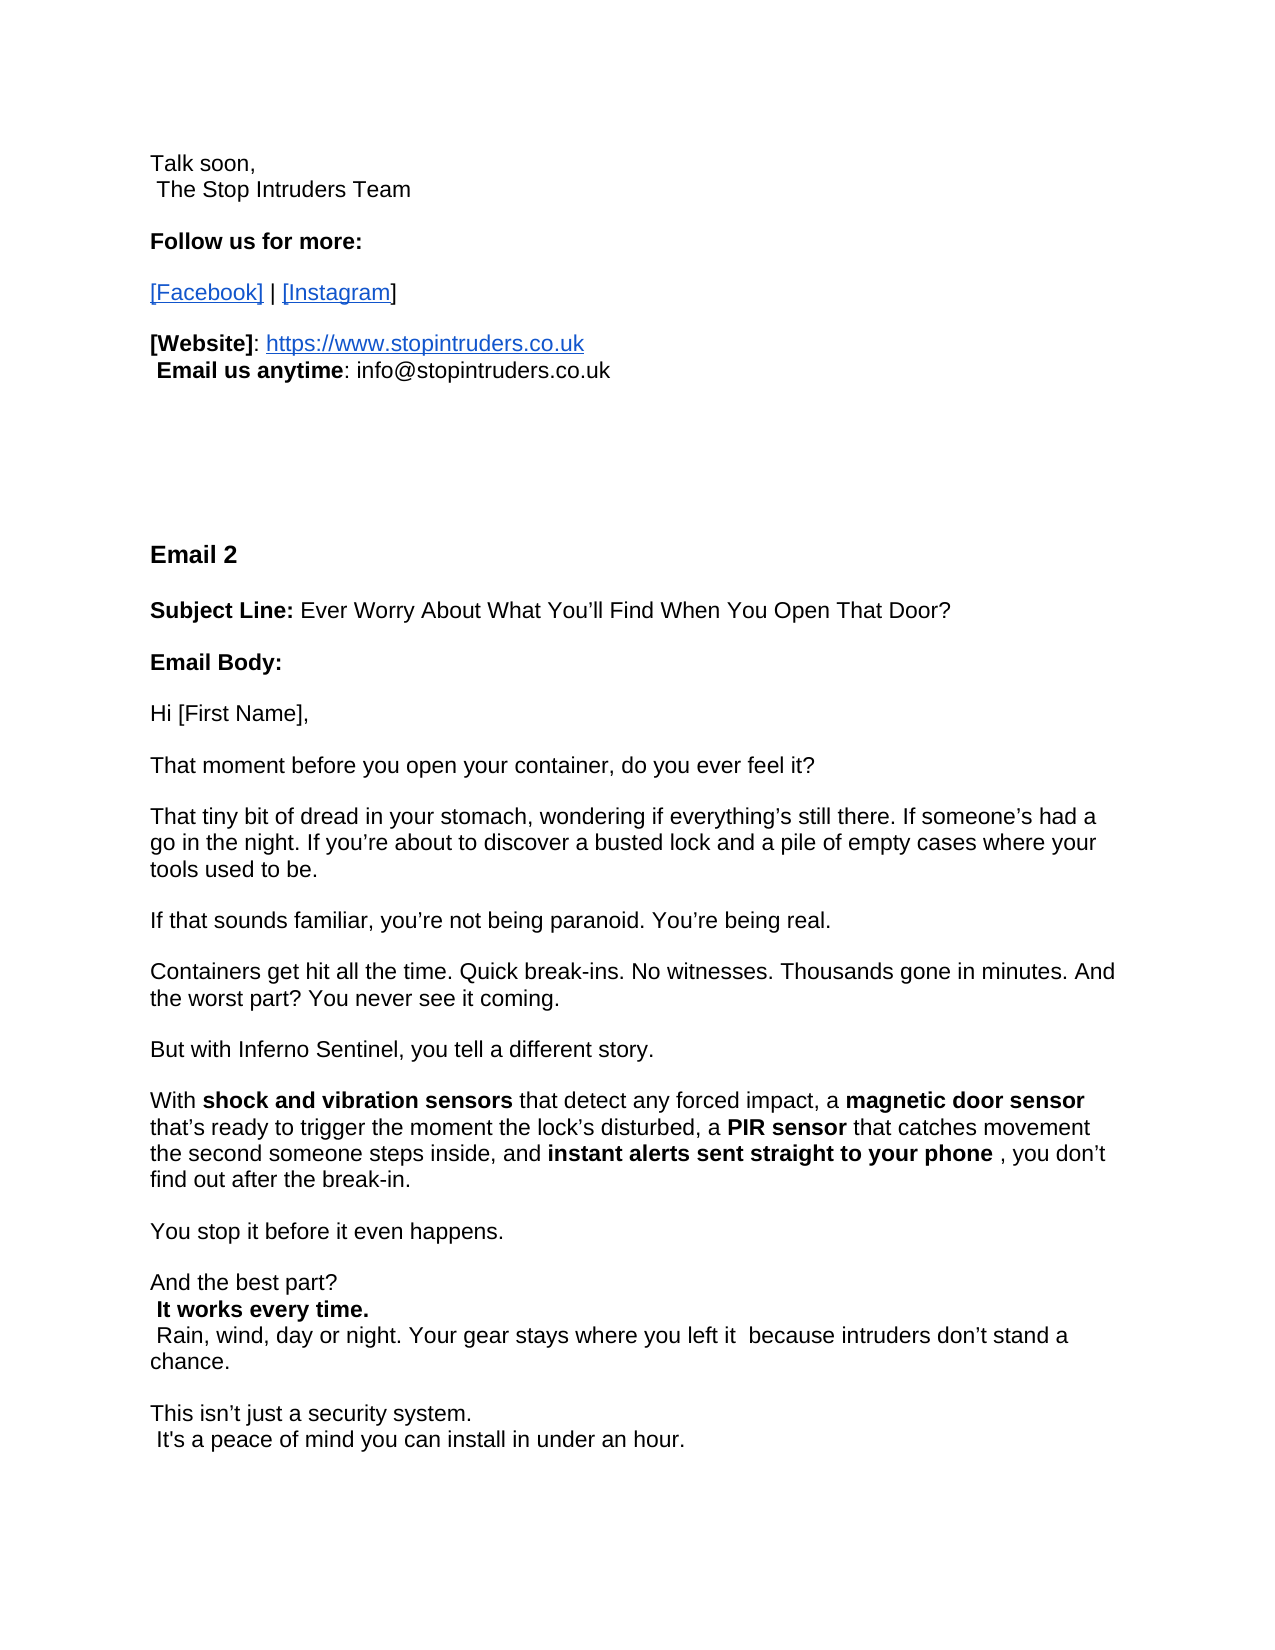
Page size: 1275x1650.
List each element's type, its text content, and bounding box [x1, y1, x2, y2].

text With shock and vibration sensors that detect any forced impact, a magnetic door sensor that’s ready to trigger the moment the lock’s disturbed, a PIR sensor that catches movement the second someone steps inside, and instant alerts sent straight to your phone , you don’t find out after the break-in. [150, 1087, 1125, 1193]
subtitle Subject Line: Ever Worry About What You’ll Find When You Open That Door? [150, 597, 1125, 624]
text You stop it before it even happens. [150, 1218, 1125, 1244]
text Email 2 [150, 539, 1125, 568]
text Containers get hit all the time. Quick break-ins. No witnesses. Thousands gone in minutes. And the worst part? You never see it coming. [150, 958, 1125, 1011]
text But with Inferno Sentinel, you tell a different story. [150, 1036, 1125, 1062]
text That tiny bit of dread in your stomach, wondering if everything’s still there. If someone’s had a go in the night. If you’re about to discover a busted lock and a pile of empty cases where your tools used to be. [150, 803, 1125, 882]
text [Website]: https://www.stopintruders.co.uk Email us anytime: info@stopintruders.co.uk [150, 330, 1125, 409]
text That moment before you open your container, do you ever feel it? [150, 752, 1125, 778]
text If that sounds familiar, you’re not being paranoid. You’re being real. [150, 907, 1125, 933]
text [Facebook] | [Instagram] [150, 279, 1125, 305]
text This isn’t just a security system. It's a peace of mind you can install in under an hour. [150, 1399, 1125, 1452]
text Email Body: [150, 649, 1125, 675]
text Hi [First Name], [150, 700, 1125, 727]
text And the best part? It works every time. Rain, wind, day or night. Your gear stays where you left it because intruders don’t stand a chance. [150, 1269, 1125, 1374]
text Talk soon, The Stop Intruders Team [150, 150, 1125, 203]
text Follow us for more: [150, 228, 1125, 254]
